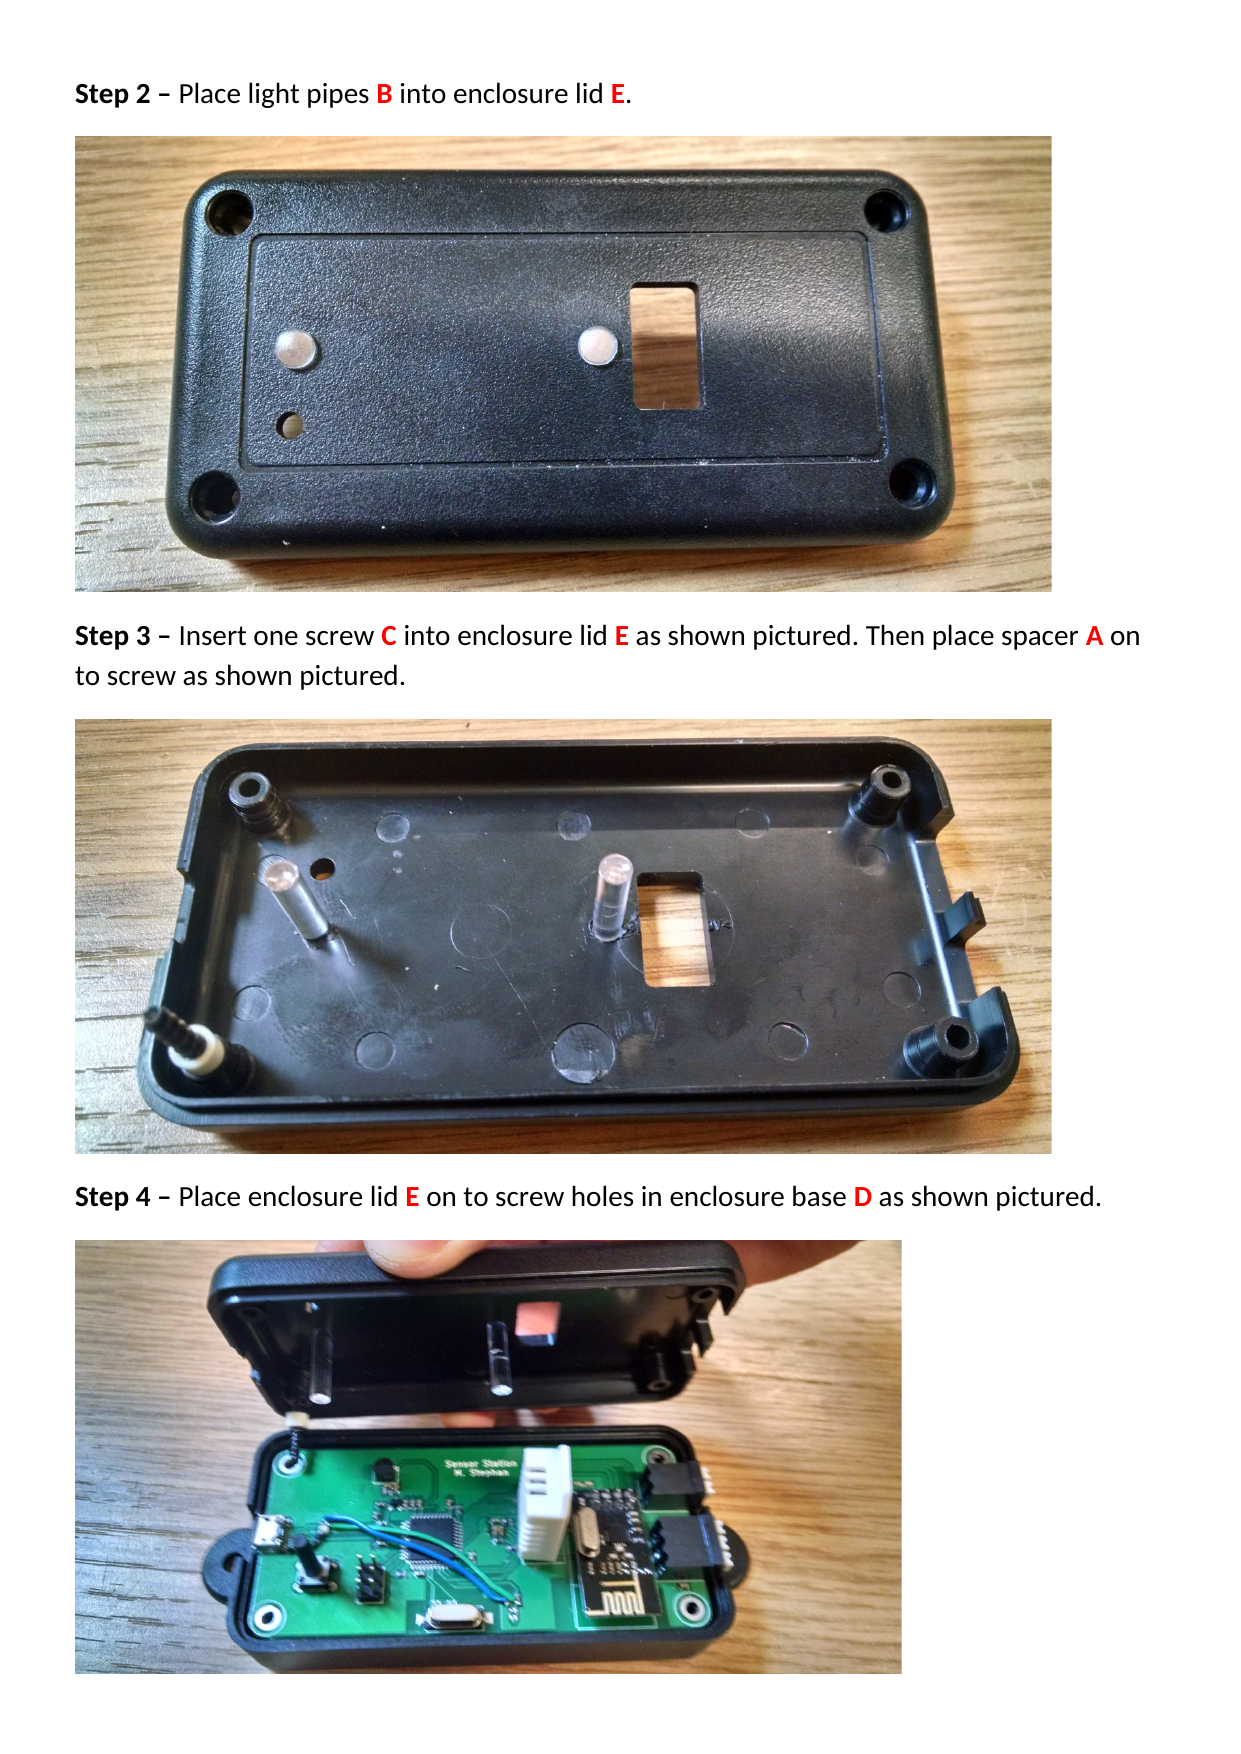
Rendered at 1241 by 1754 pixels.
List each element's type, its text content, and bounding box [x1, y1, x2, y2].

text Step 3 – Insert one screw C into enclosure lid E as shown pictured. Then place spacer A on to screw as shown pictured. [75, 617, 1165, 693]
text Step 4 – Place enclosure lid E on to screw holes in enclosure base D as shown pictured. [75, 1178, 1165, 1214]
picture [75, 719, 1052, 1154]
text Step 2 – Place light pipes B into enclosure lid E. [75, 75, 1165, 111]
picture [75, 1240, 902, 1674]
picture [75, 136, 1052, 592]
